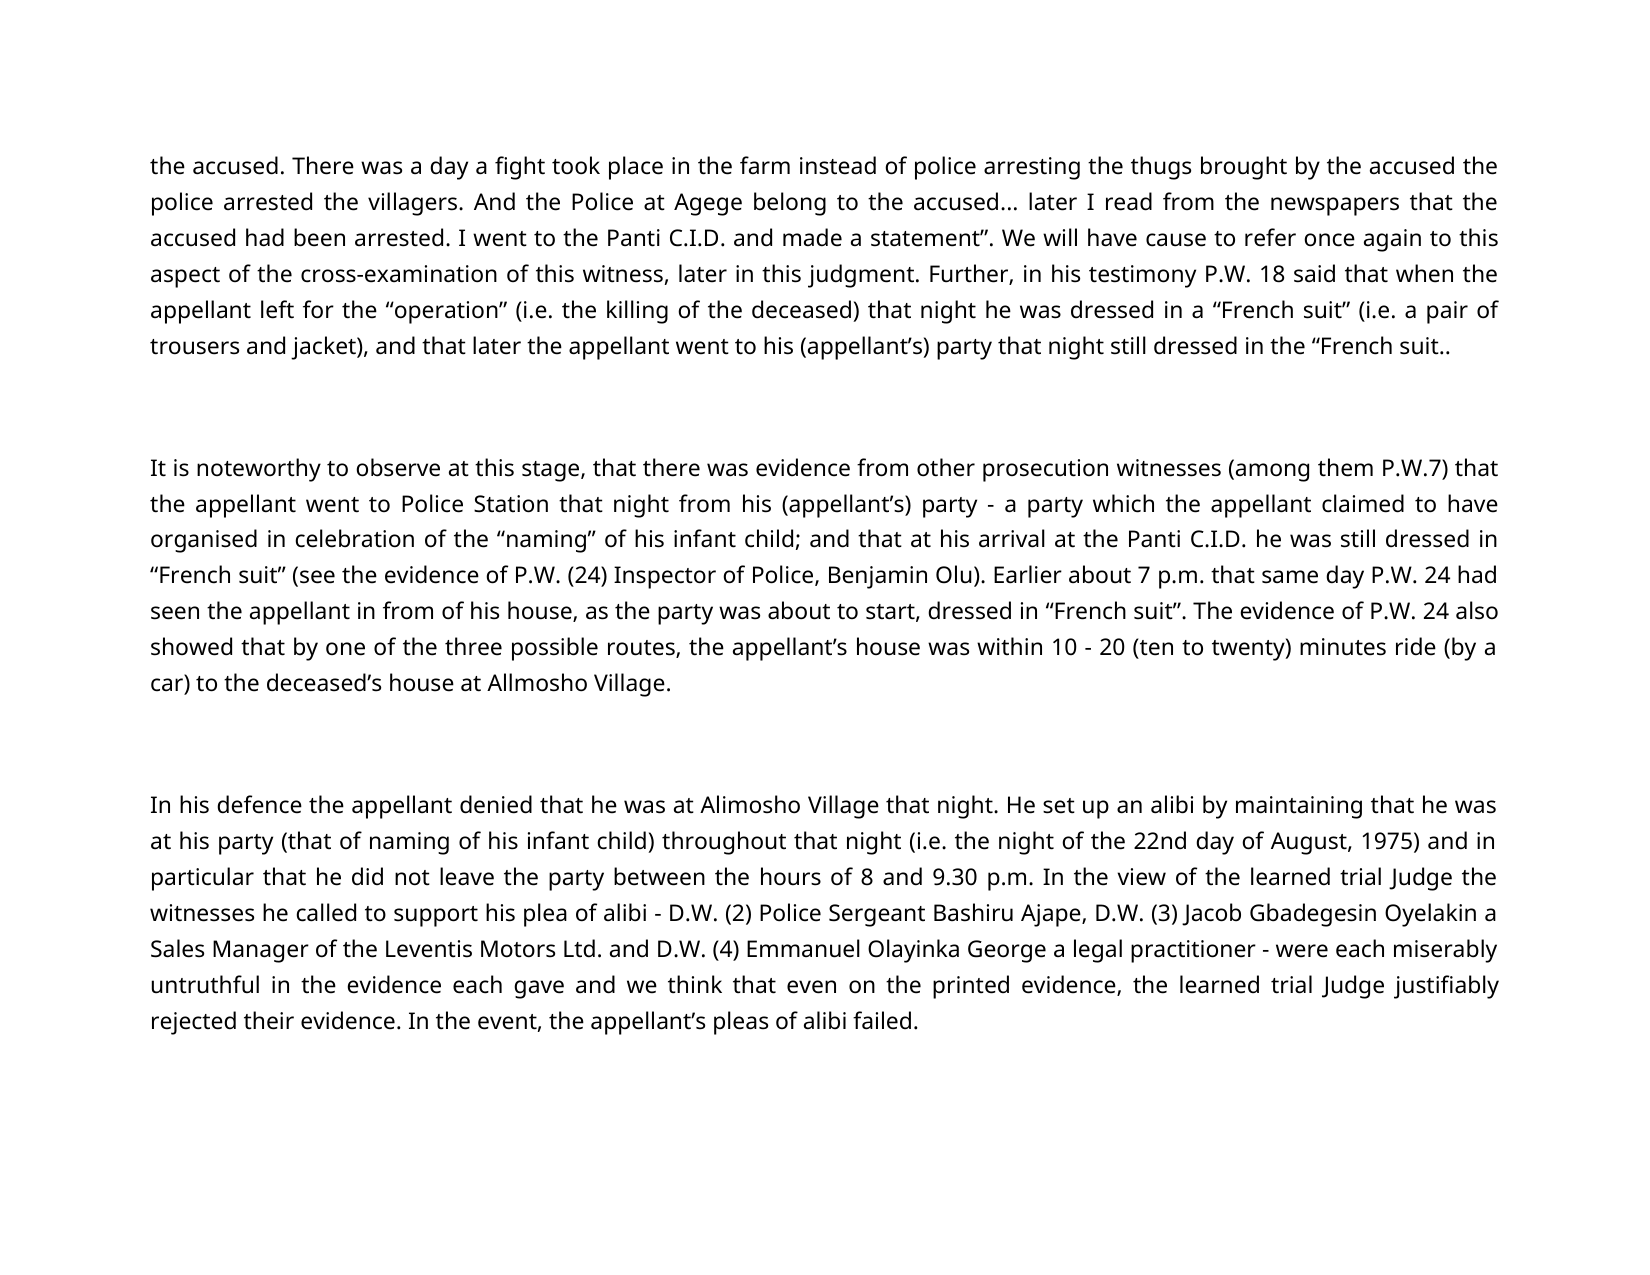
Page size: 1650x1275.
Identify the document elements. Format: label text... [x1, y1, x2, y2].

text In his defence the appellant denied that he was at Alimosho Village that night. He set up an alibi by maintaining that he was at his party (that of naming of his infant child) throughout that night (i.e. the night of the 22nd day of August, 1975) and in particular that he did not leave the party between the hours of 8 and 9.30 p.m. In the view of the learned trial Judge the witnesses he called to support his plea of alibi - D.W. (2) Police Sergeant Bashiru Ajape, D.W. (3) Jacob Gbadegesin Oyelakin a Sales Manager of the Leventis Motors Ltd. and D.W. (4) Emmanuel Olayinka George a legal practitioner - were each miserably untruthful in the evidence each gave and we think that even on the printed evidence, the learned trial Judge justifiably rejected their evidence. In the event, the appellant’s pleas of alibi failed. [150, 789, 1500, 1036]
text It is noteworthy to observe at this stage, that there was evidence from other prosecution witnesses (among them P.W.7) that the appellant went to Police Station that night from his (appellant’s) party - a party which the appellant claimed to have organised in celebration of the “naming” of his infant child; and that at his arrival at the Panti C.I.D. he was still dressed in “French suit” (see the evidence of P.W. (24) Inspector of Police, Benjamin Olu). Earlier about 7 p.m. that same day P.W. 24 had seen the appellant in from of his house, as the party was about to start, dressed in “French suit”. The evidence of P.W. 24 also showed that by one of the three possible routes, the appellant’s house was within 10 - 20 (ten to twenty) minutes ride (by a car) to the deceased’s house at Allmosho Village. [150, 452, 1500, 698]
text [150, 150, 1500, 361]
